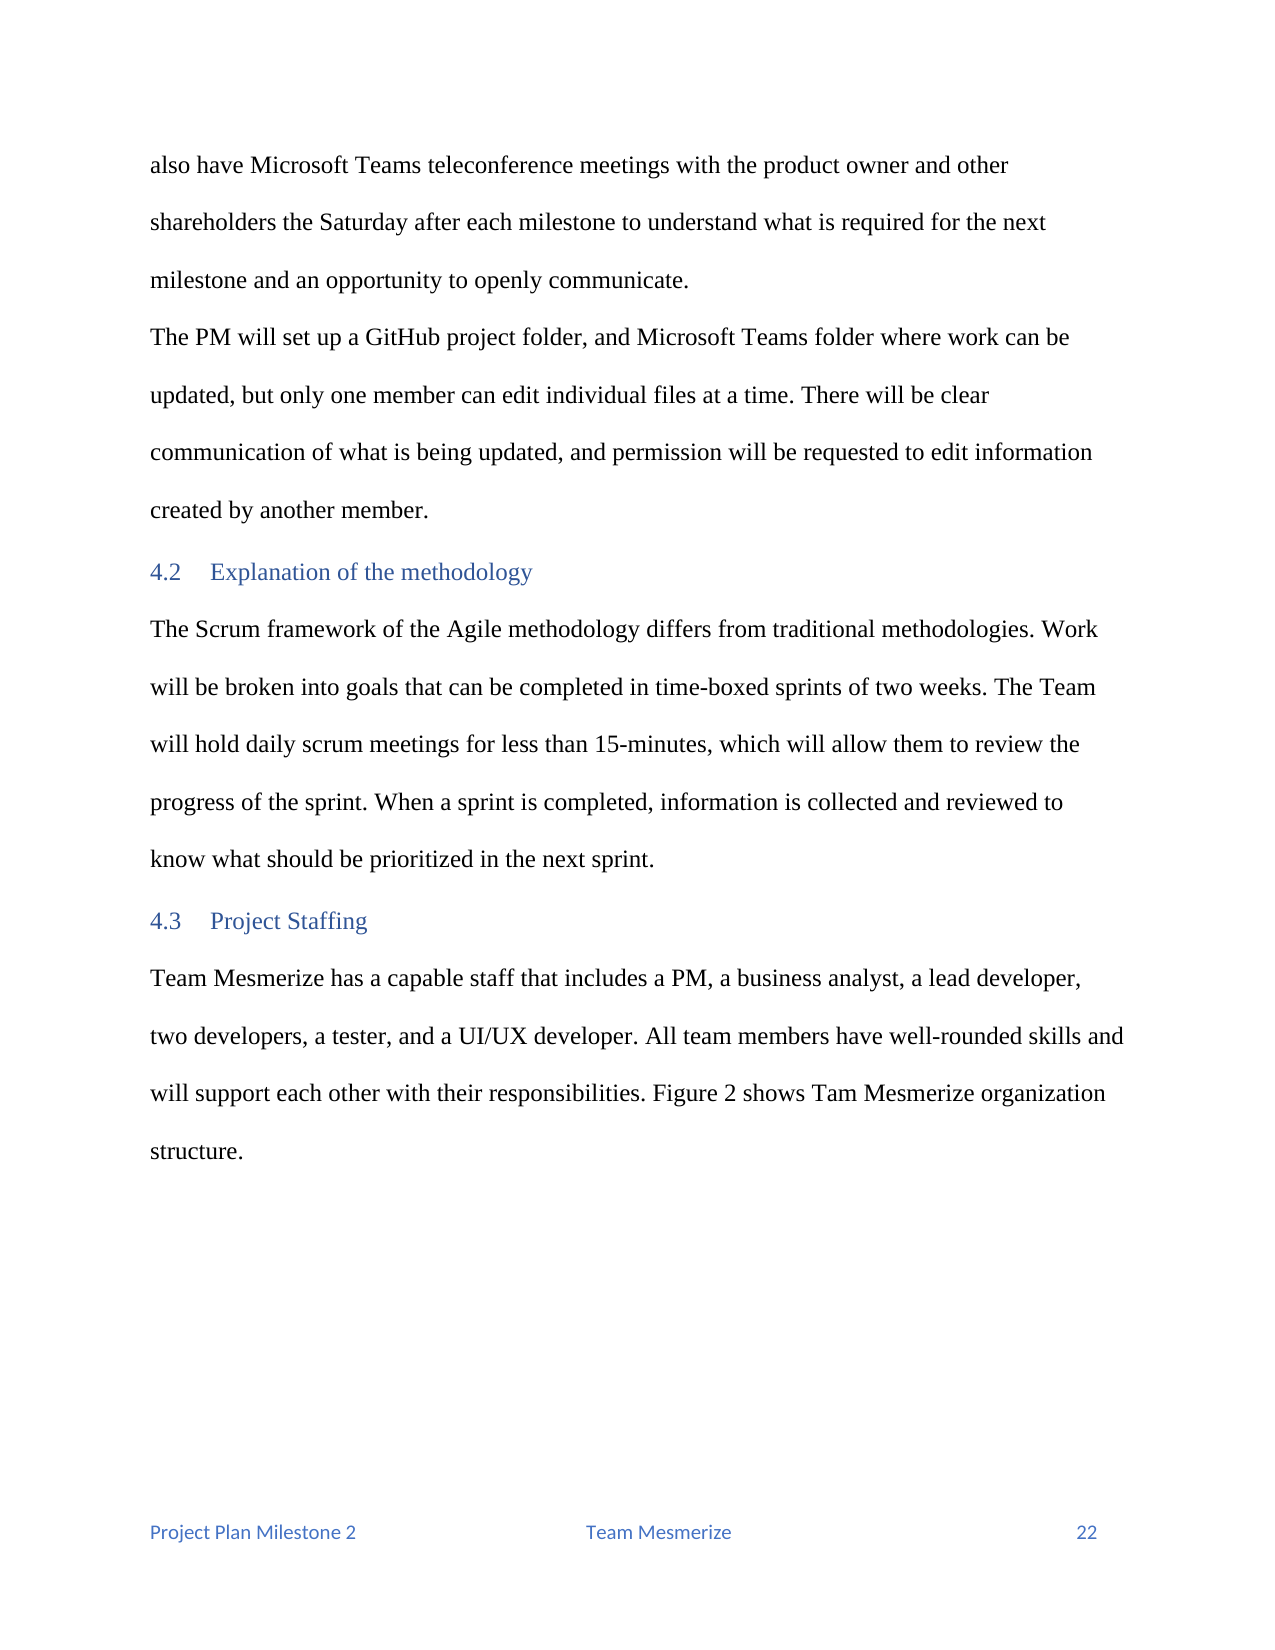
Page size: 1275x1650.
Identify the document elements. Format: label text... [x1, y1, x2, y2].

text Team Mesmerize has a capable staff that includes a PM, a business analyst, a lead developer, two developers, a tester, and a UI/UX developer. All team members have well-rounded skills and will support each other with their responsibilities. Figure 2 shows Tam Mesmerize organization structure. [150, 963, 1125, 1164]
text The Scrum framework of the Agile methodology differs from traditional methodologies. Work will be broken into goals that can be completed in time-boxed sprints of two weeks. The Team will hold daily scrum meetings for less than 15-minutes, which will allow them to review the progress of the sprint. When a sprint is completed, information is collected and reviewed to know what should be prioritized in the next sprint. [150, 614, 1125, 873]
text The PM will set up a GitHub project folder, and Microsoft Teams folder where work can be updated, but only one member can edit individual files at a time. There will be clear communication of what is being updated, and permission will be requested to edit information created by another member. [150, 322, 1125, 524]
subtitle Explanation of the methodology [150, 557, 1125, 585]
subtitle Project Staffing [150, 906, 1125, 934]
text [150, 150, 1125, 294]
